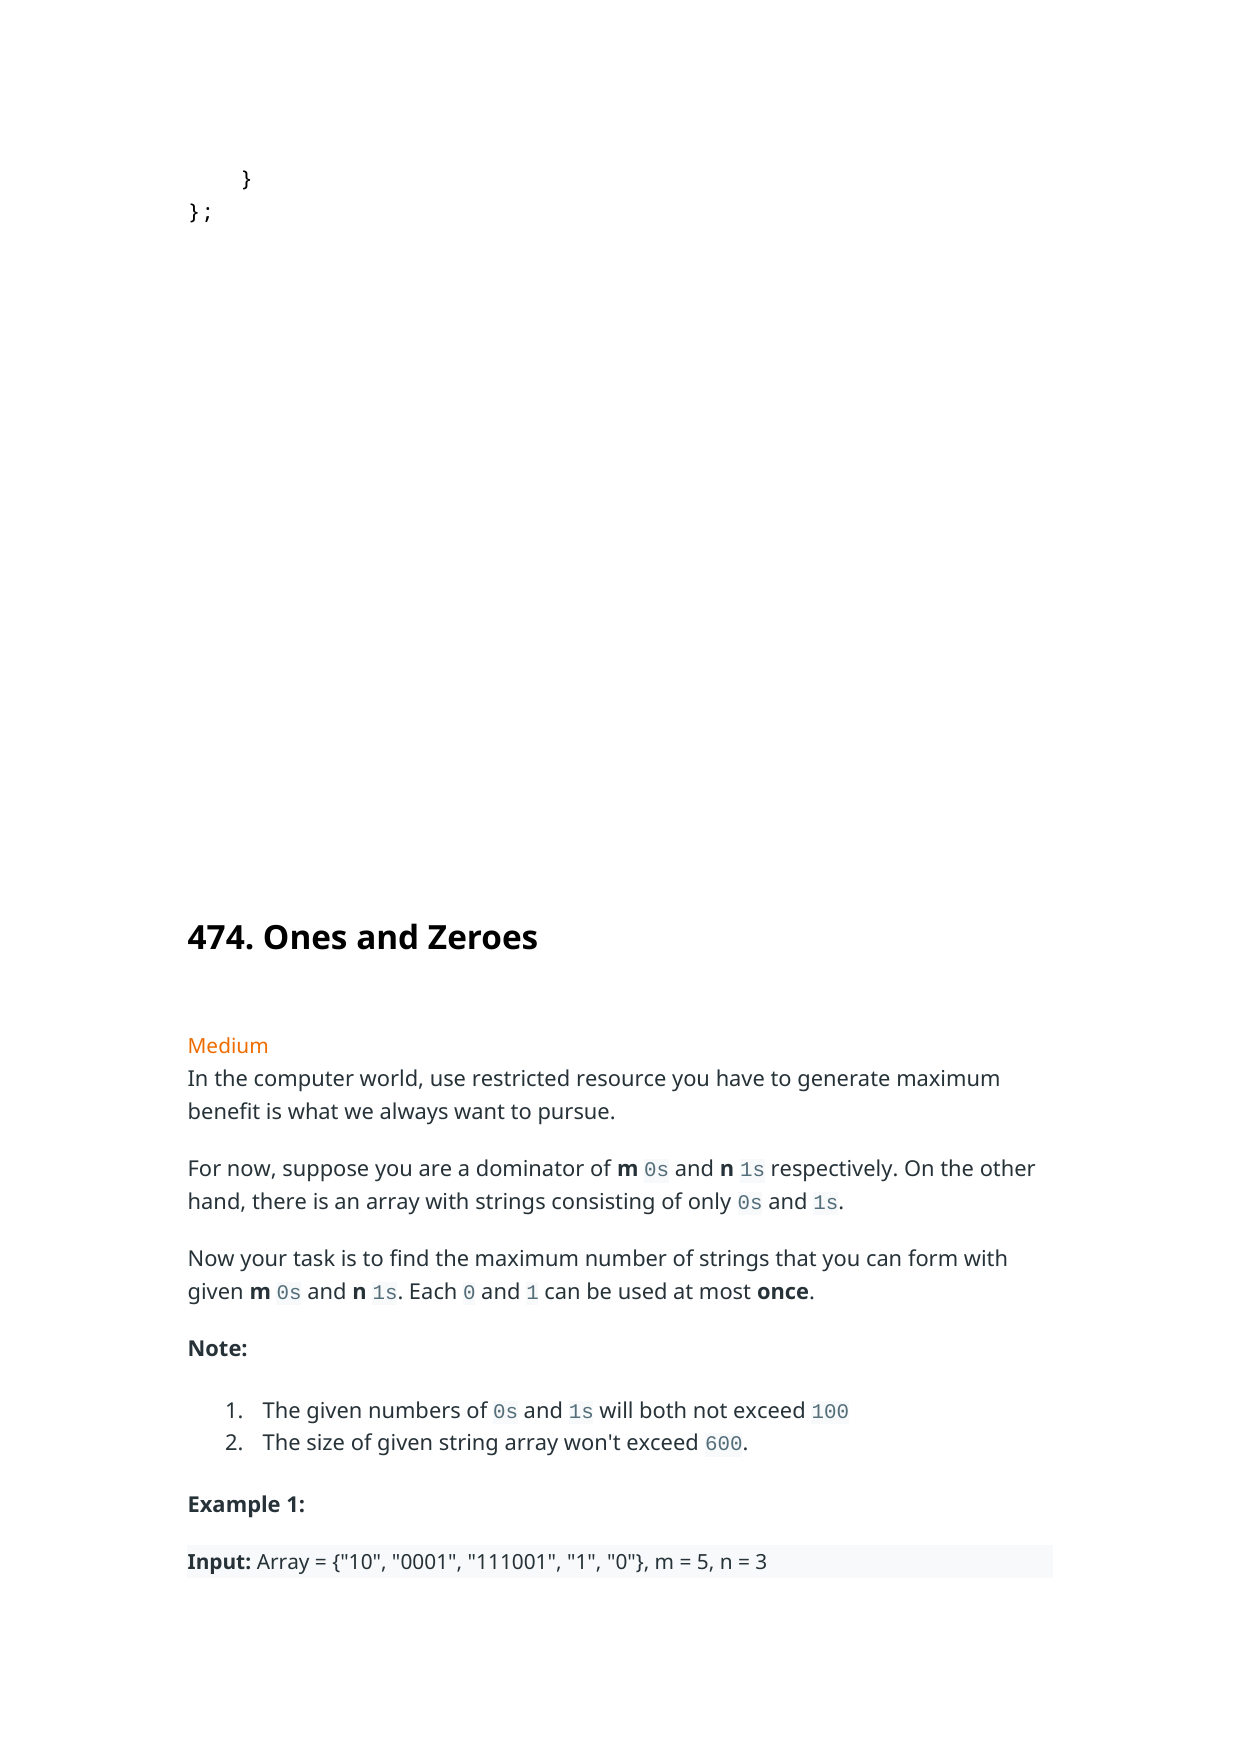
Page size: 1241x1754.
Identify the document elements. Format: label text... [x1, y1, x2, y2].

text Input: Array = {"10", "0001", "111001", "1", "0"}, m = 5, n = 3 [187, 1545, 1053, 1578]
text Medium [187, 1029, 1053, 1062]
text Now your task is to find the maximum number of strings that you can form with given m 0s and n 1s. Each 0 and 1 can be used at most once. [187, 1242, 1053, 1307]
list The size of given string array won't exceed 600. [225, 1426, 1053, 1458]
text Note: [187, 1332, 1053, 1364]
text }; [187, 194, 1053, 227]
text } [187, 162, 1053, 194]
list The given numbers of 0s and 1s will both not exceed 100 [225, 1393, 1053, 1426]
subtitle 474. Ones and Zeroes [187, 904, 1053, 969]
text Example 1: [187, 1488, 1053, 1520]
text For now, suppose you are a dominator of m 0s and n 1s respectively. On the other hand, there is an array with strings consisting of only 0s and 1s. [187, 1152, 1053, 1217]
text In the computer world, use restricted resource you have to generate maximum benefit is what we always want to pursue. [187, 1062, 1053, 1127]
